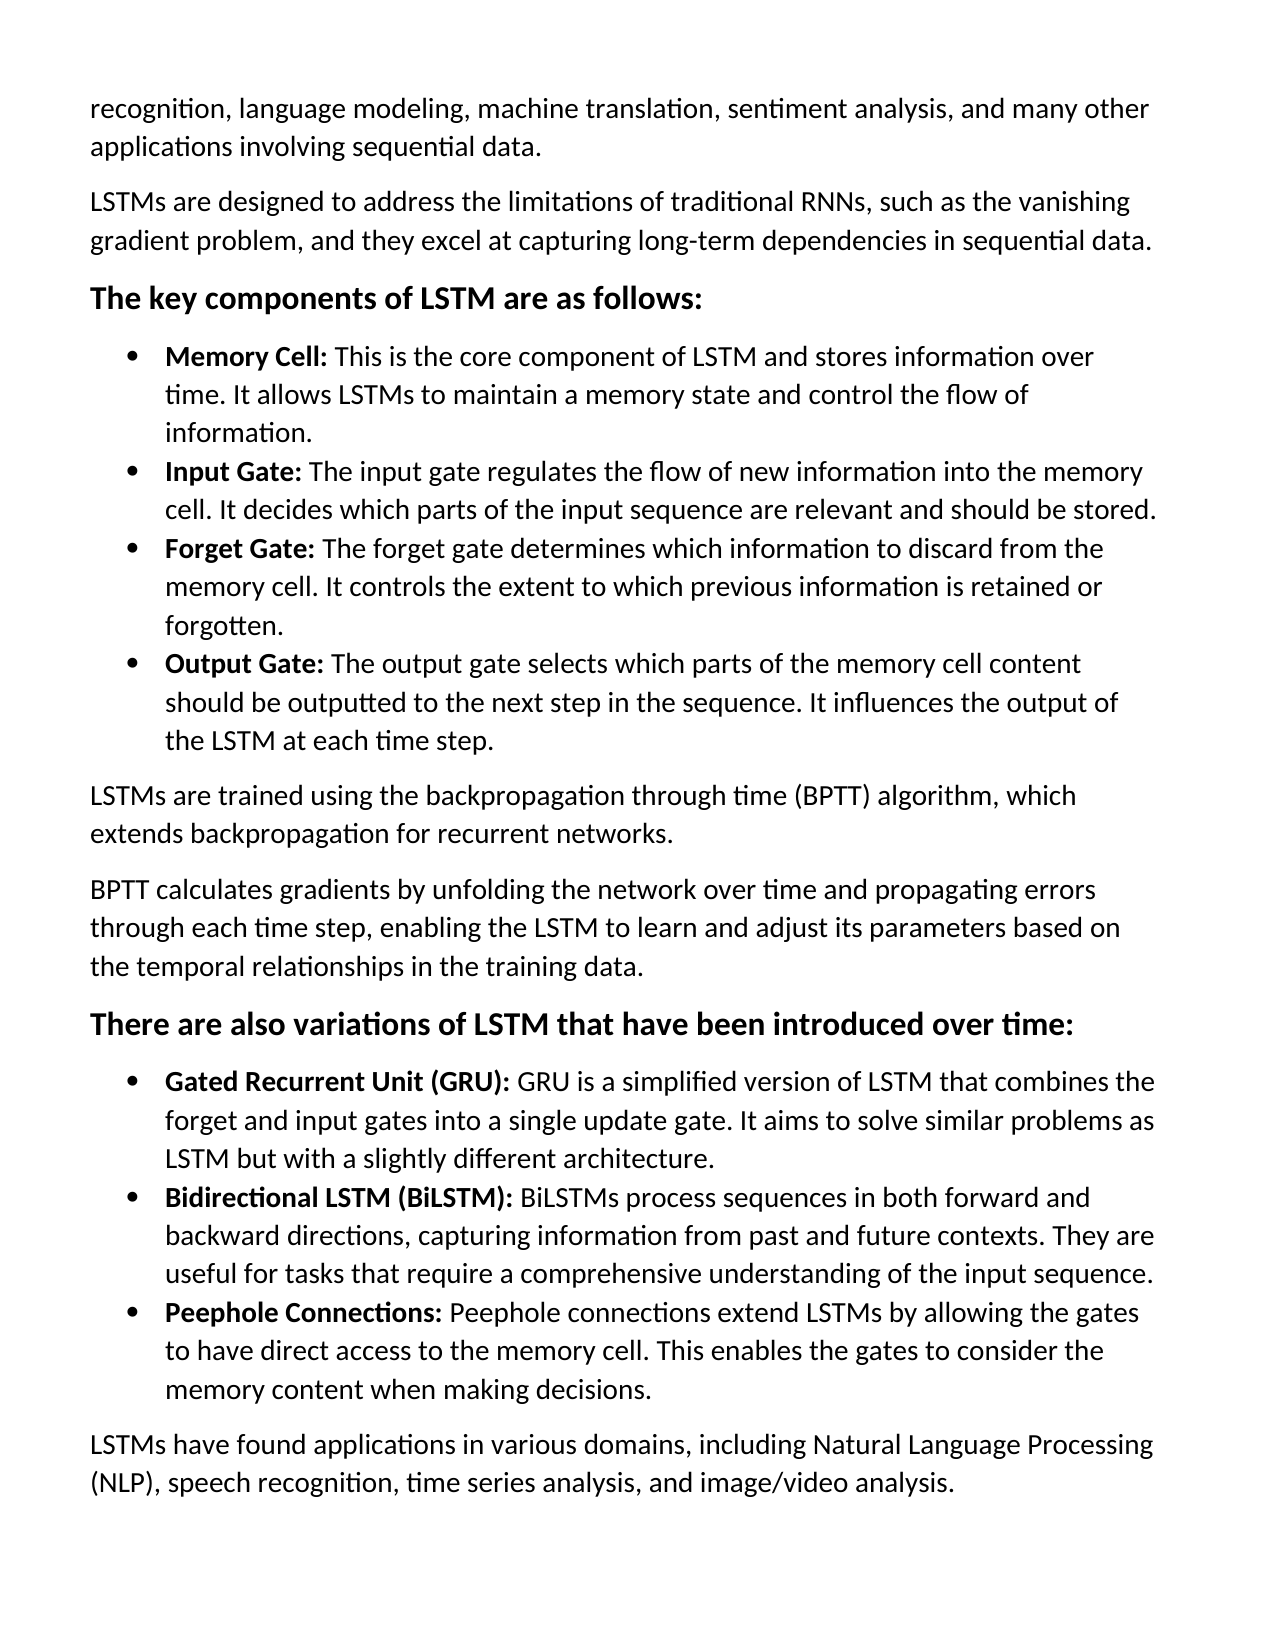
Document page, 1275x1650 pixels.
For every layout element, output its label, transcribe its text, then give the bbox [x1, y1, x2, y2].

text LSTMs are designed to address the limitations of traditional RNNs, such as the vanishing gradient problem, and they excel at capturing long-term dependencies in sequential data. [90, 183, 1162, 258]
list Output Gate: The output gate selects which parts of the memory cell content should be outputted to the next step in the sequence. It influences the output of the LSTM at each time step. [127, 645, 1162, 758]
list Bidirectional LSTM (BiLSTM): BiLSTMs process sequences in both forward and backward directions, capturing information from past and future contexts. They are useful for tasks that require a comprehensive understanding of the input sequence. [127, 1179, 1162, 1291]
list Gated Recurrent Unit (GRU): GRU is a simplified version of LSTM that combines the forget and input gates into a single update gate. It aims to solve similar problems as LSTM but with a slightly different architecture. [127, 1063, 1162, 1176]
list Forget Gate: The forget gate determines which information to discard from the memory cell. It controls the extent to which previous information is retained or forgotten. [127, 530, 1162, 642]
text The key components of LSTM are as follows: [90, 277, 1162, 318]
text BPTT calculates gradients by unfolding the network over time and propagating errors through each time step, enabling the LSTM to learn and adjust its parameters based on the temporal relationships in the training data. [90, 871, 1162, 983]
text LSTMs have found applications in various domains, including Natural Language Processing (NLP), speech recognition, time series analysis, and image/video analysis. [90, 1426, 1162, 1500]
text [90, 90, 1162, 164]
list Memory Cell: This is the core component of LSTM and stores information over time. It allows LSTMs to maintain a memory state and control the flow of information. [127, 338, 1162, 450]
text There are also variations of LSTM that have been introduced over time: [90, 1003, 1162, 1043]
text LSTMs are trained using the backpropagation through time (BPTT) algorithm, which extends backpropagation for recurrent networks. [90, 777, 1162, 851]
list Peephole Connections: Peephole connections extend LSTMs by allowing the gates to have direct access to the memory cell. This enables the gates to consider the memory content when making decisions. [127, 1294, 1162, 1406]
list Input Gate: The input gate regulates the flow of new information into the memory cell. It decides which parts of the input sequence are relevant and should be stored. [127, 453, 1162, 527]
